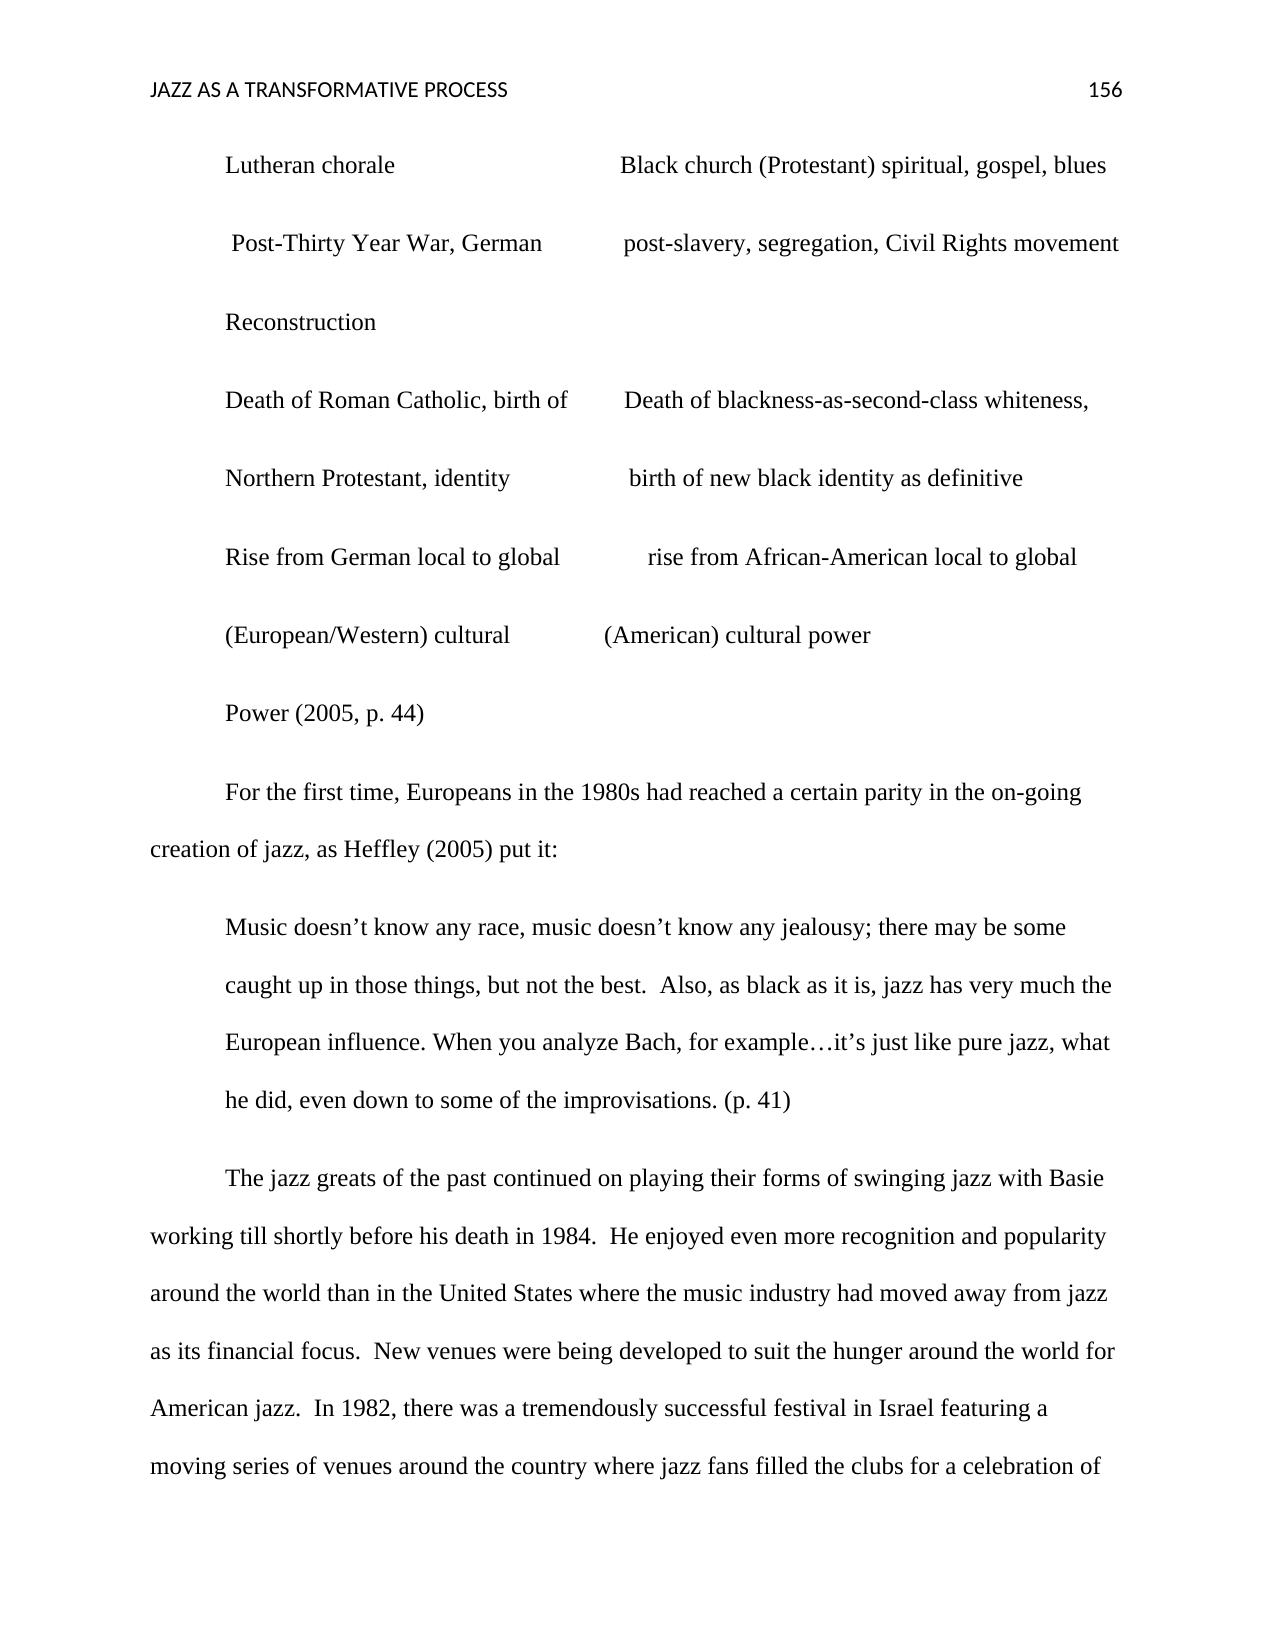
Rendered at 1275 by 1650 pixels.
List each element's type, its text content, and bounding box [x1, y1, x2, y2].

text (European/Western) cultural (American) cultural power [150, 620, 1125, 649]
text Northern Protestant, identity birth of new black identity as definitive [150, 463, 1125, 492]
text Reconstruction [150, 307, 1125, 335]
text Lutheran chorale Black church (Protestant) spiritual, gospel, blues [150, 150, 1125, 179]
text Post-Thirty Year War, German post-slavery, segregation, Civil Rights movement [150, 228, 1125, 257]
text For the first time, Europeans in the 1980s had reached a certain parity in the on-going creation of jazz, as Heffley (2005) put it: [150, 777, 1125, 863]
text Death of Roman Catholic, birth of Death of blackness-as-second-class whiteness, [150, 385, 1125, 414]
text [150, 1163, 1125, 1479]
text Power (2005, p. 44) [150, 698, 1125, 727]
text Rise from German local to global rise from African-American local to global [150, 542, 1125, 570]
text Music doesn’t know any race, music doesn’t know any jealousy; there may be some caught up in those things, but not the best. Also, as black as it is, jazz has very much the European influence. When you analyze Bach, for example…it’s just like pure jazz, what he did, even down to some of the improvisations. (p. 41) [225, 912, 1125, 1114]
